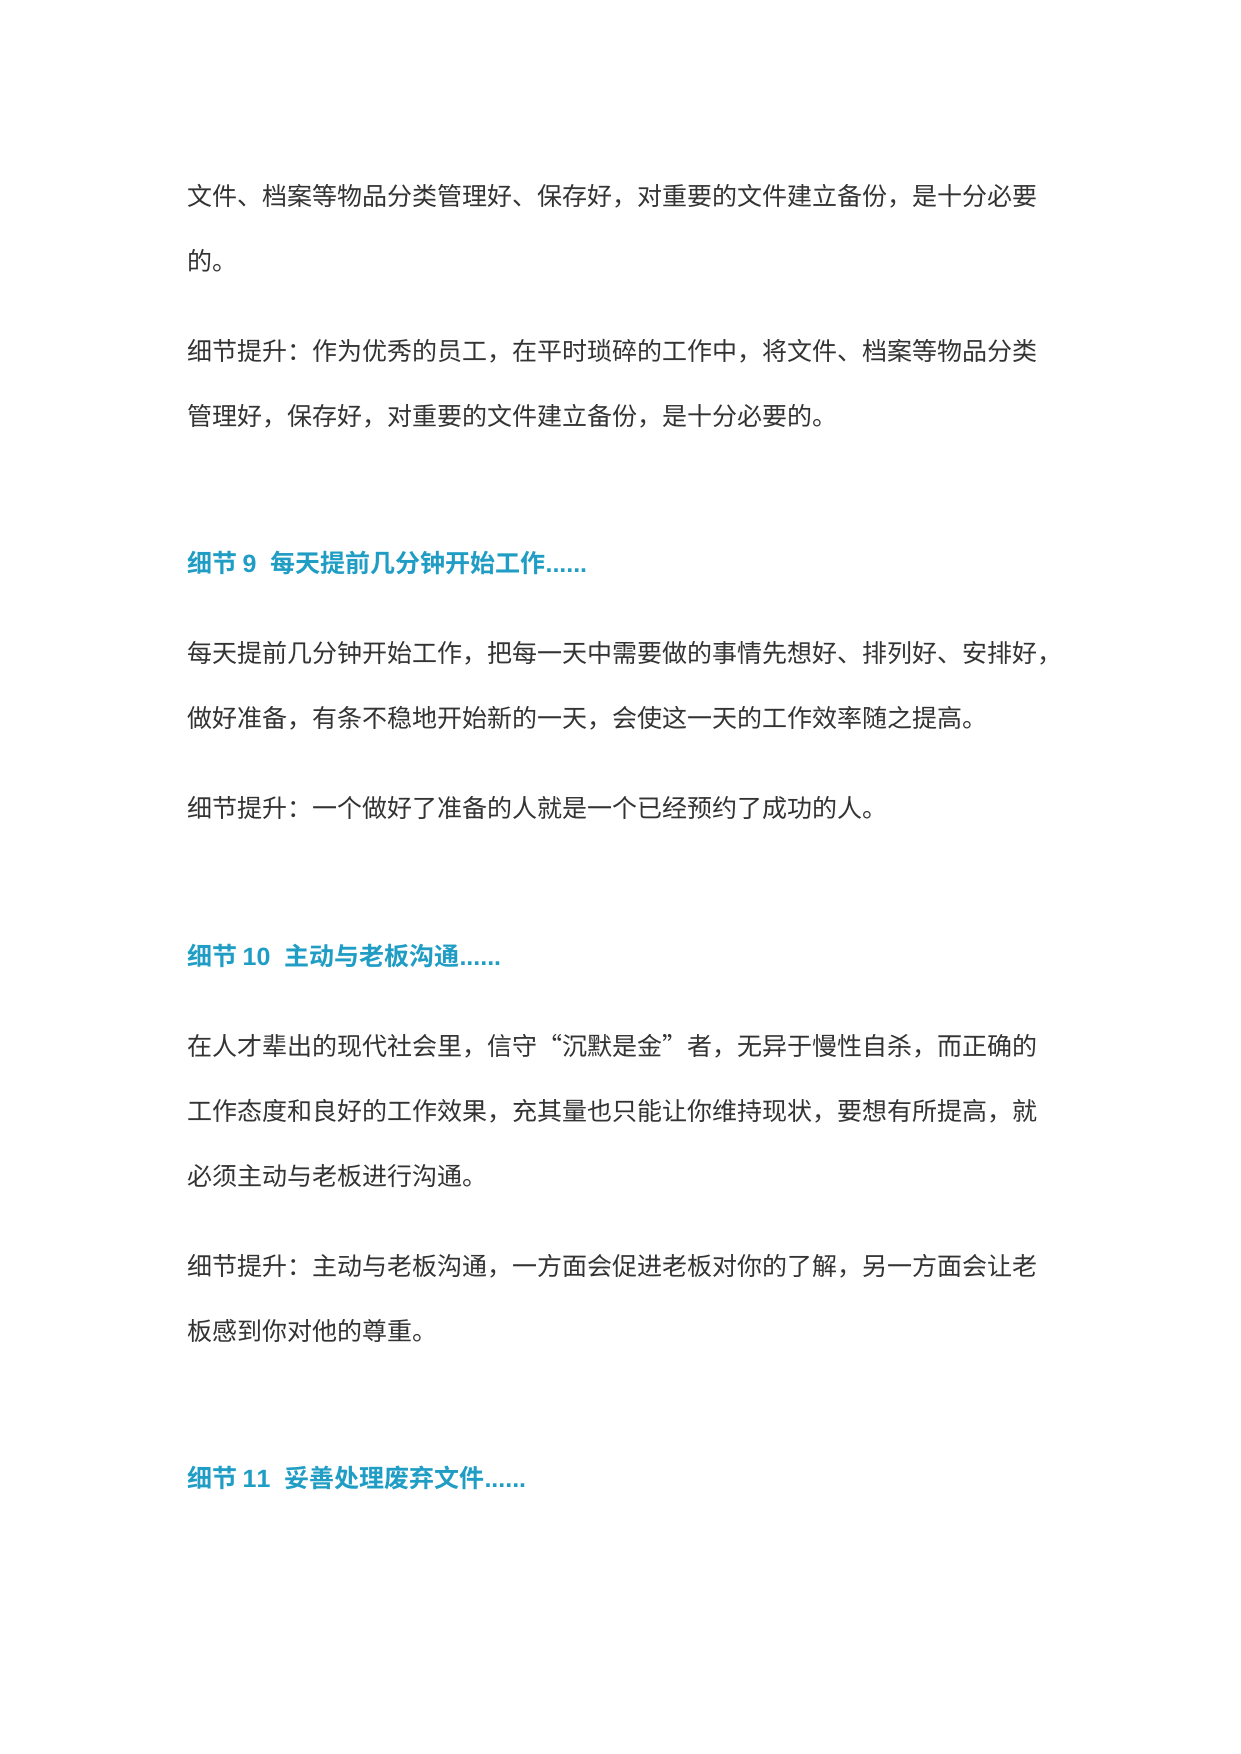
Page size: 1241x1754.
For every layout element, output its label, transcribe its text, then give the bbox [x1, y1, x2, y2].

text 细节10 主动与老板沟通...... [187, 922, 1053, 987]
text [187, 162, 1053, 292]
text 每天提前几分钟开始工作，把每一天中需要做的事情先想好、排列好、安排好，做好准备，有条不稳地开始新的一天，会使这一天的工作效率随之提高。 [187, 619, 1053, 749]
text 细节提升：作为优秀的员工，在平时琐碎的工作中，将文件、档案等物品分类管理好，保存好，对重要的文件建立备份，是十分必要的。 [187, 317, 1053, 447]
text 在人才辈出的现代社会里，信守“沉默是金”者，无异于慢性自杀，而正确的工作态度和良好的工作效果，充其量也只能让你维持现状，要想有所提高，就必须主动与老板进行沟通。 [187, 1012, 1053, 1207]
text 细节9 每天提前几分钟开始工作...... [187, 529, 1053, 594]
text 细节提升：一个做好了准备的人就是一个已经预约了成功的人。 [187, 774, 1053, 839]
text 细节提升：主动与老板沟通，一方面会促进老板对你的了解，另一方面会让老板感到你对他的尊重。 [187, 1232, 1053, 1362]
text 细节11 妥善处理废弃文件...... ​ [187, 1444, 1053, 1509]
